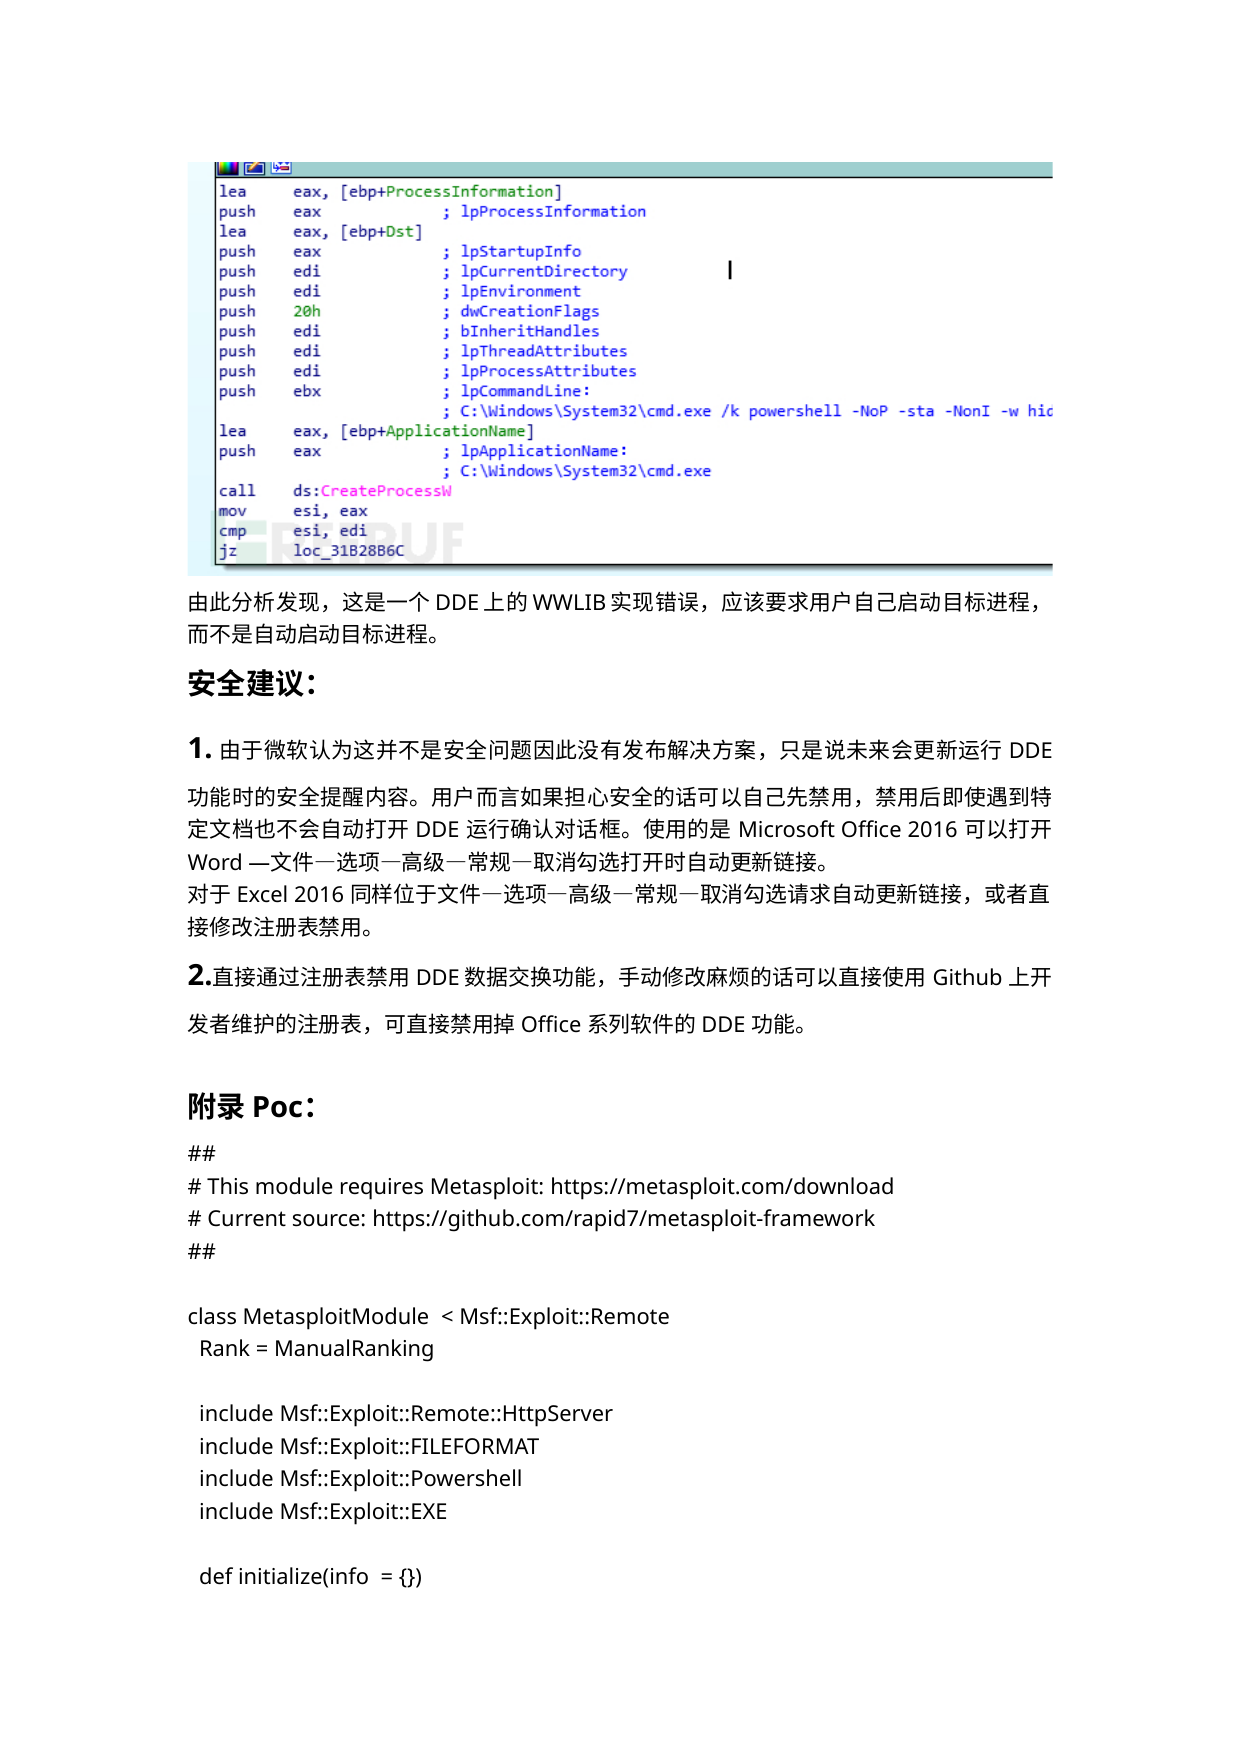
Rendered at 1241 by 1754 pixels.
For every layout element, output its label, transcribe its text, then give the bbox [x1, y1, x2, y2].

text # This module requires Metasploit: https://metasploit.com/download [187, 1169, 1053, 1202]
text ## [187, 1137, 1053, 1169]
text 1. 由于微软认为这并不是安全问题因此没有发布解决方案，只是说未来会更新运行 DDE 功能时的安全提醒内容。用户而言如果担心安全的话可以自己先禁用，禁用后即使遇到特定文档也不会自动打开 DDE 运行确认对话框。使用的是 Microsoft Office 2016 可以打开 Word —文件—选项—高级—常规—取消勾选打开时自动更新链接。 [187, 714, 1053, 877]
text 附录Poc： [187, 1072, 1053, 1137]
text def initialize(info = {}) [187, 1559, 1053, 1592]
picture [187, 162, 1053, 576]
text 由此分析发现，这是一个DDE上的WWLIB实现错误，应该要求用户自己启动目标进程，而不是自动启动目标进程。 [187, 584, 1053, 649]
text 安全建议： [187, 649, 1053, 714]
text ## [187, 1234, 1053, 1267]
text 2.直接通过注册表禁用DDE数据交换功能，手动修改麻烦的话可以直接使用 Github 上开发者维护的注册表，可直接禁用掉 Office 系列软件的 DDE 功能。 [187, 942, 1053, 1039]
text include Msf::Exploit::EXE [187, 1494, 1053, 1527]
text class MetasploitModule < Msf::Exploit::Remote [187, 1299, 1053, 1332]
text # Current source: https://github.com/rapid7/metasploit-framework [187, 1202, 1053, 1234]
text include Msf::Exploit::Remote::HttpServer [187, 1397, 1053, 1429]
text include Msf::Exploit::Powershell [187, 1462, 1053, 1494]
text include Msf::Exploit::FILEFORMAT [187, 1429, 1053, 1462]
text Rank = ManualRanking [187, 1332, 1053, 1364]
text 对于 Excel 2016 同样位于文件—选项—高级—常规—取消勾选请求自动更新链接，或者直接修改注册表禁用。 [187, 877, 1053, 942]
